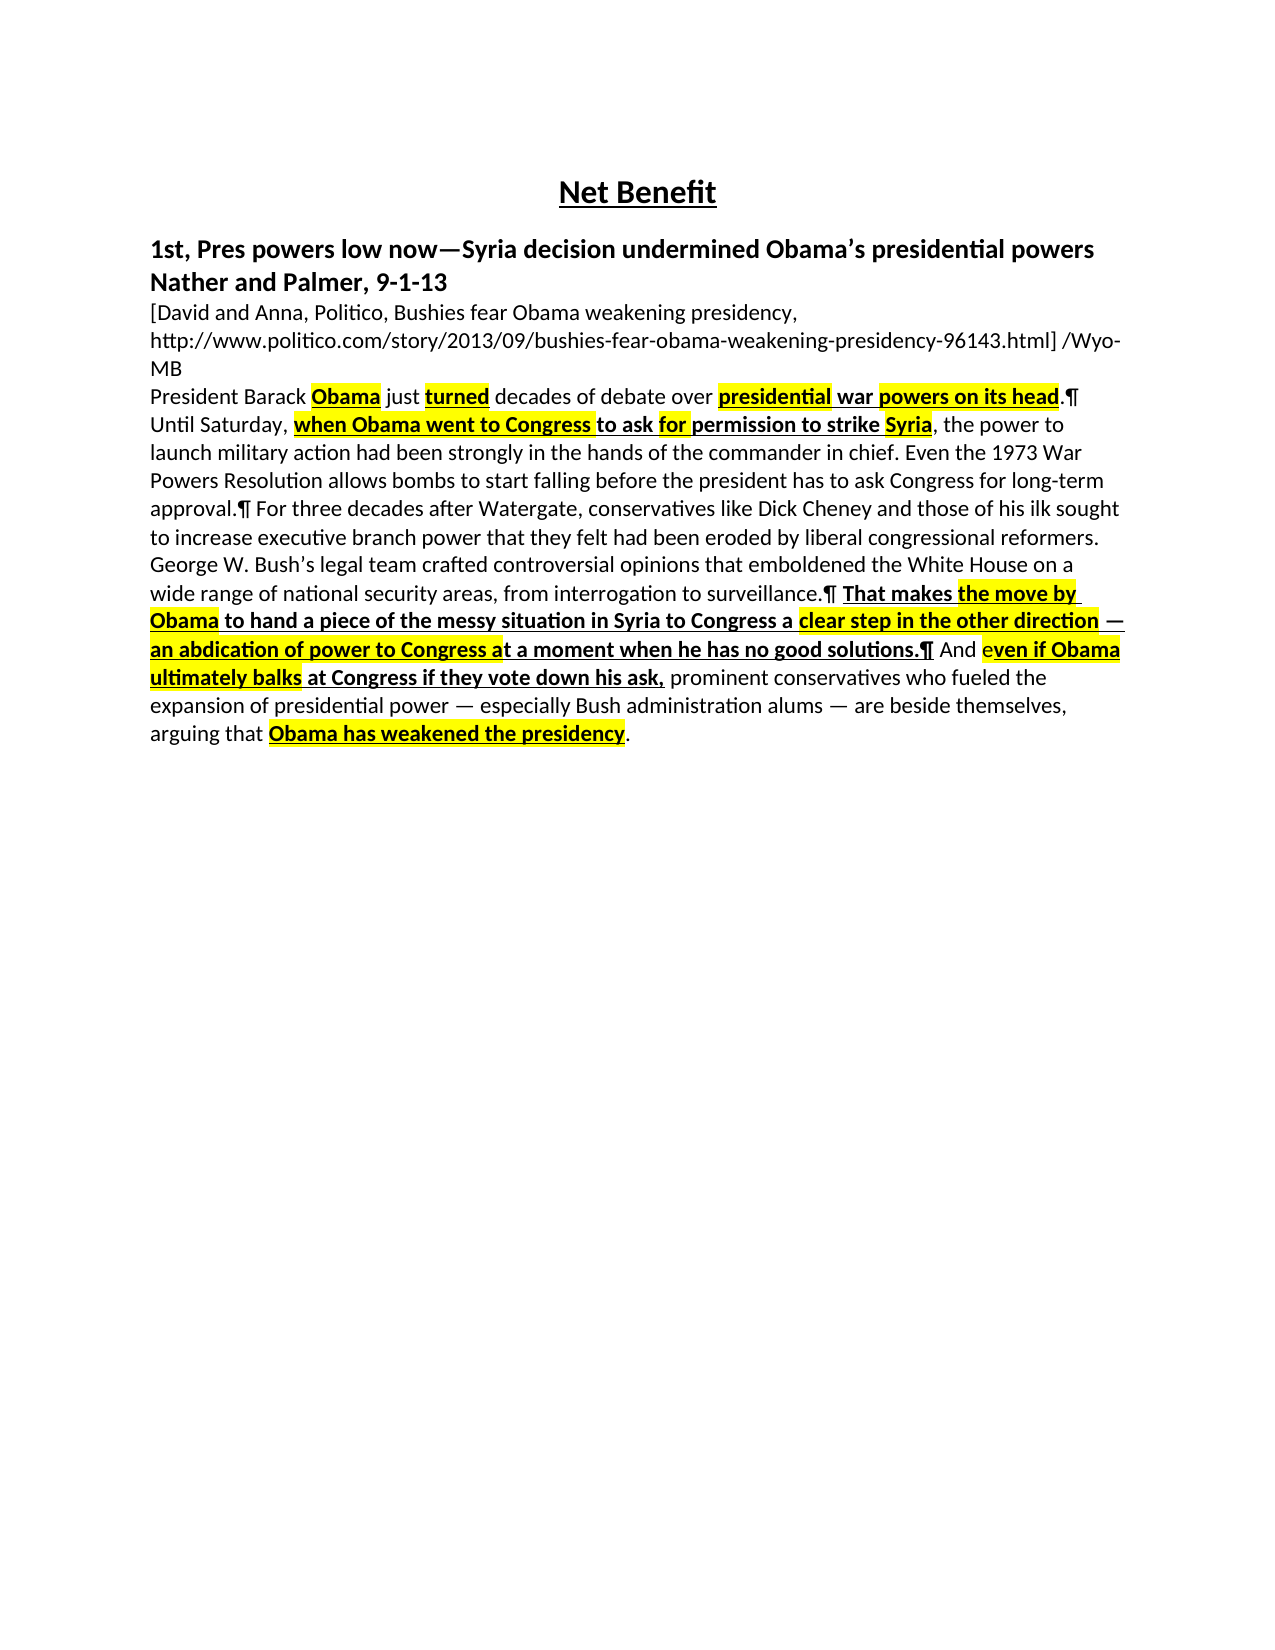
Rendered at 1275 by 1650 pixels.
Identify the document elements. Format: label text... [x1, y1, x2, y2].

text [David and Anna, Politico, Bushies fear Obama weakening presidency, http://www.politico.com/story/2013/09/bushies-fear-obama-weakening-presidency-96143.html] /Wyo-MB [150, 298, 1125, 382]
text Nather and Palmer, 9-1-13 [150, 265, 1125, 298]
subtitle 1st, Pres powers low now—Syria decision undermined Obama’s presidential powers [150, 232, 1125, 265]
text President Barack Obama just turned decades of debate over presidential war powers on its head.¶ Until Saturday, when Obama went to Congress to ask for permission to strike Syria, the power to launch military action had been strongly in the hands of the commander in chief. Even the 1973 War Powers Resolution allows bombs to start falling before the president has to ask Congress for long-term approval.¶ For three decades after Watergate, conservatives like Dick Cheney and those of his ilk sought to increase executive branch power that they felt had been eroded by liberal congressional reformers. George W. Bush’s legal team crafted controversial opinions that emboldened the White House on a wide range of national security areas, from interrogation to surveillance.¶ That makes the move by Obama to hand a piece of the messy situation in Syria to Congress a clear step in the other direction — an abdication of power to Congress at a moment when he has no good solutions.¶ And even if Obama ultimately balks at Congress if they vote down his ask, prominent conservatives who fueled the expansion of presidential power — especially Bush administration alums — are beside themselves, arguing that Obama has weakened the presidency. [150, 632, 1125, 747]
text President Barack Obama just turned decades of debate over presidential war powers on its head.¶ Until Saturday, when Obama went to Congress to ask for permission to strike Syria, the power to launch military action had been strongly in the hands of the commander in chief. Even the 1973 War Powers Resolution allows bombs to start falling before the president has to ask Congress for long-term approval.¶ For three decades after Watergate, conservatives like Dick Cheney and those of his ilk sought to increase executive branch power that they felt had been eroded by liberal congressional reformers. George W. Bush’s legal team crafted controversial opinions that emboldened the White House on a wide range of national security areas, from interrogation to surveillance.¶ That makes the move by Obama to hand a piece of the messy situation in Syria to Congress a clear step in the other direction — an abdication of power to Congress at a moment when he has no good solutions.¶ And even if Obama ultimately balks at Congress if they vote down his ask, prominent conservatives who fueled the expansion of presidential power — especially Bush administration alums — are beside themselves, arguing that Obama has weakened the presidency. [150, 382, 1125, 631]
subtitle Net Benefit [150, 171, 1125, 212]
